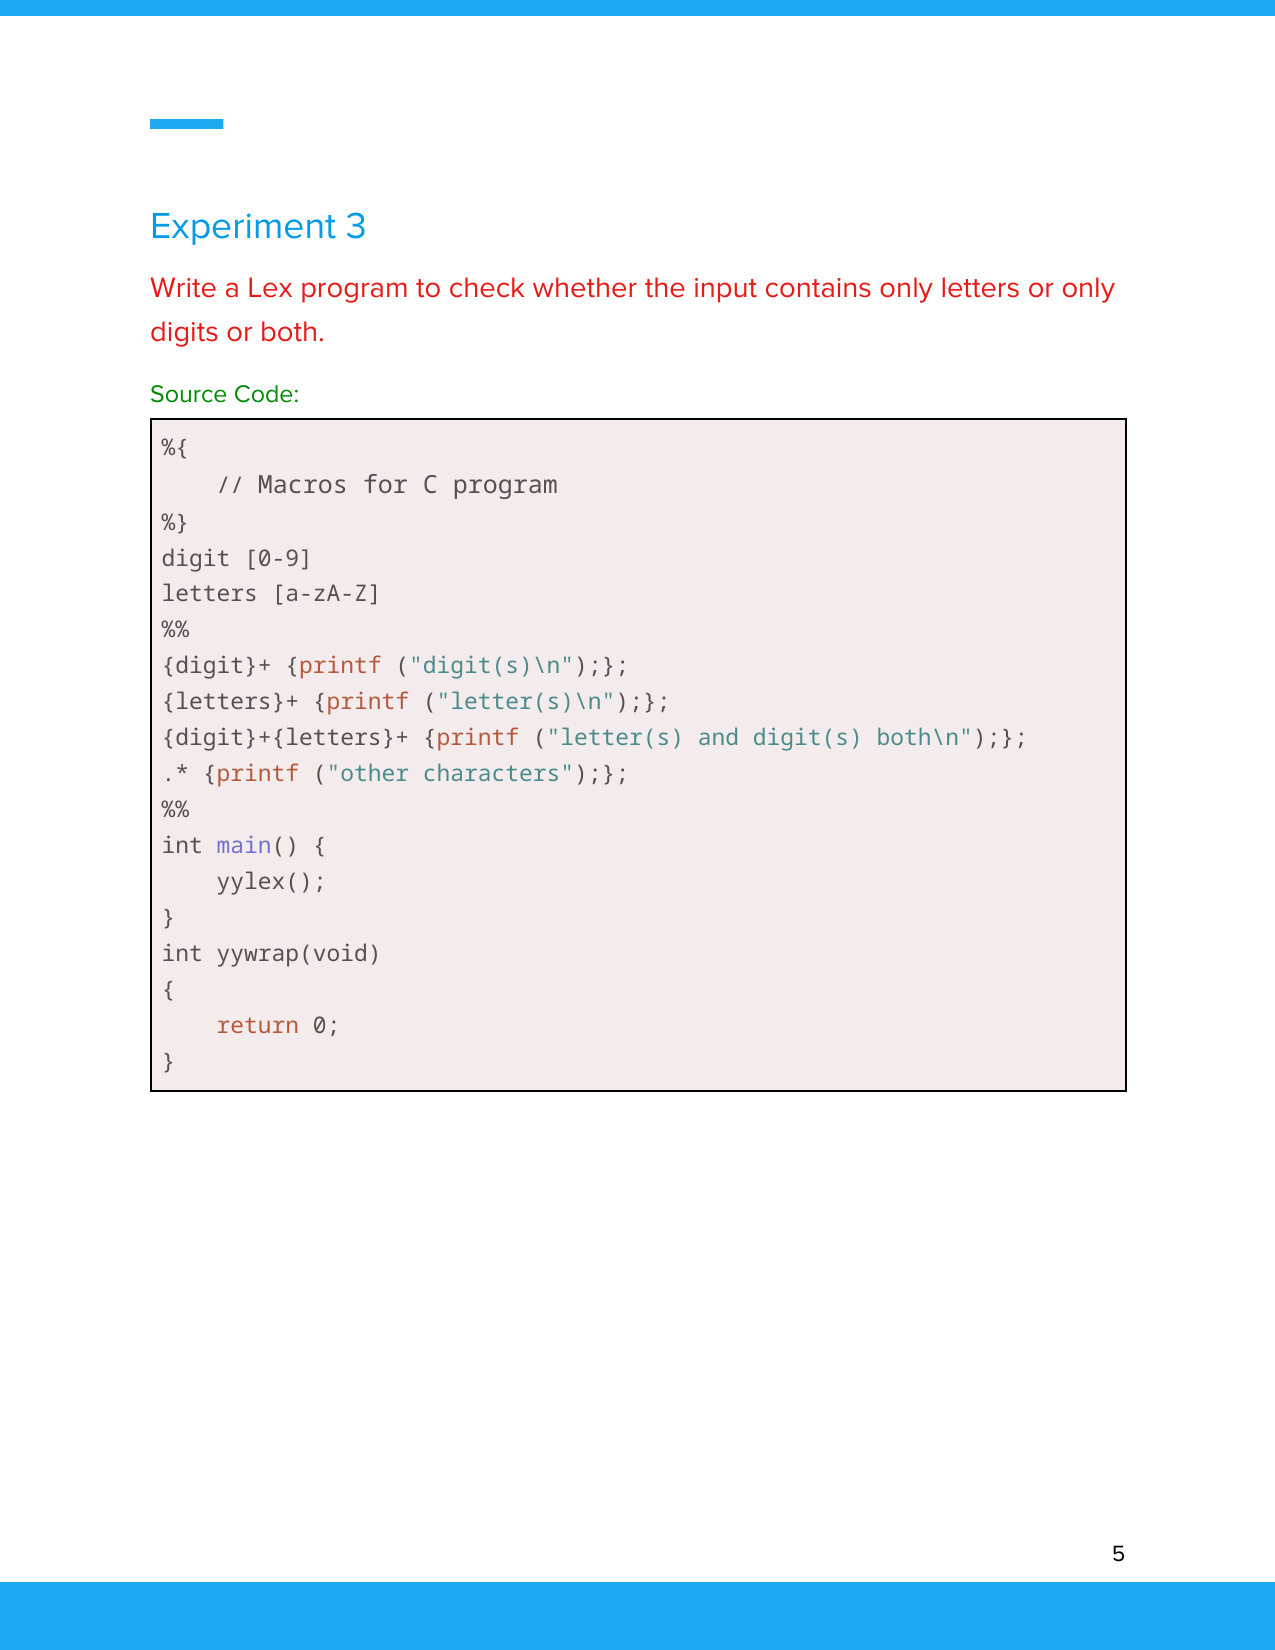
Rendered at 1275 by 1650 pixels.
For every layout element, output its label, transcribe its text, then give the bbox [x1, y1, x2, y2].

subtitle Source Code: [150, 380, 1125, 410]
picture [150, 119, 224, 129]
picture [0, 1582, 1275, 1650]
picture [0, 0, 1275, 16]
subtitle Write a Lex program to check whether the input contains only letters or only digits or both. [150, 270, 1125, 350]
table_header %{ // Macros for C program %} digit [0-9] letters [a-zA-Z] %% {digit}+ {printf ("digit(s)\n");}; {letters}+ {printf ("letter(s)\n");}; {digit}+{letters}+ {printf ("letter(s) and digit(s) both\n");}; .* {printf ("other characters");}; %% int main() { yylex(); } int yywrap(void) { return 0; } [152, 420, 1125, 1090]
subtitle Experiment 3 [150, 204, 1125, 249]
